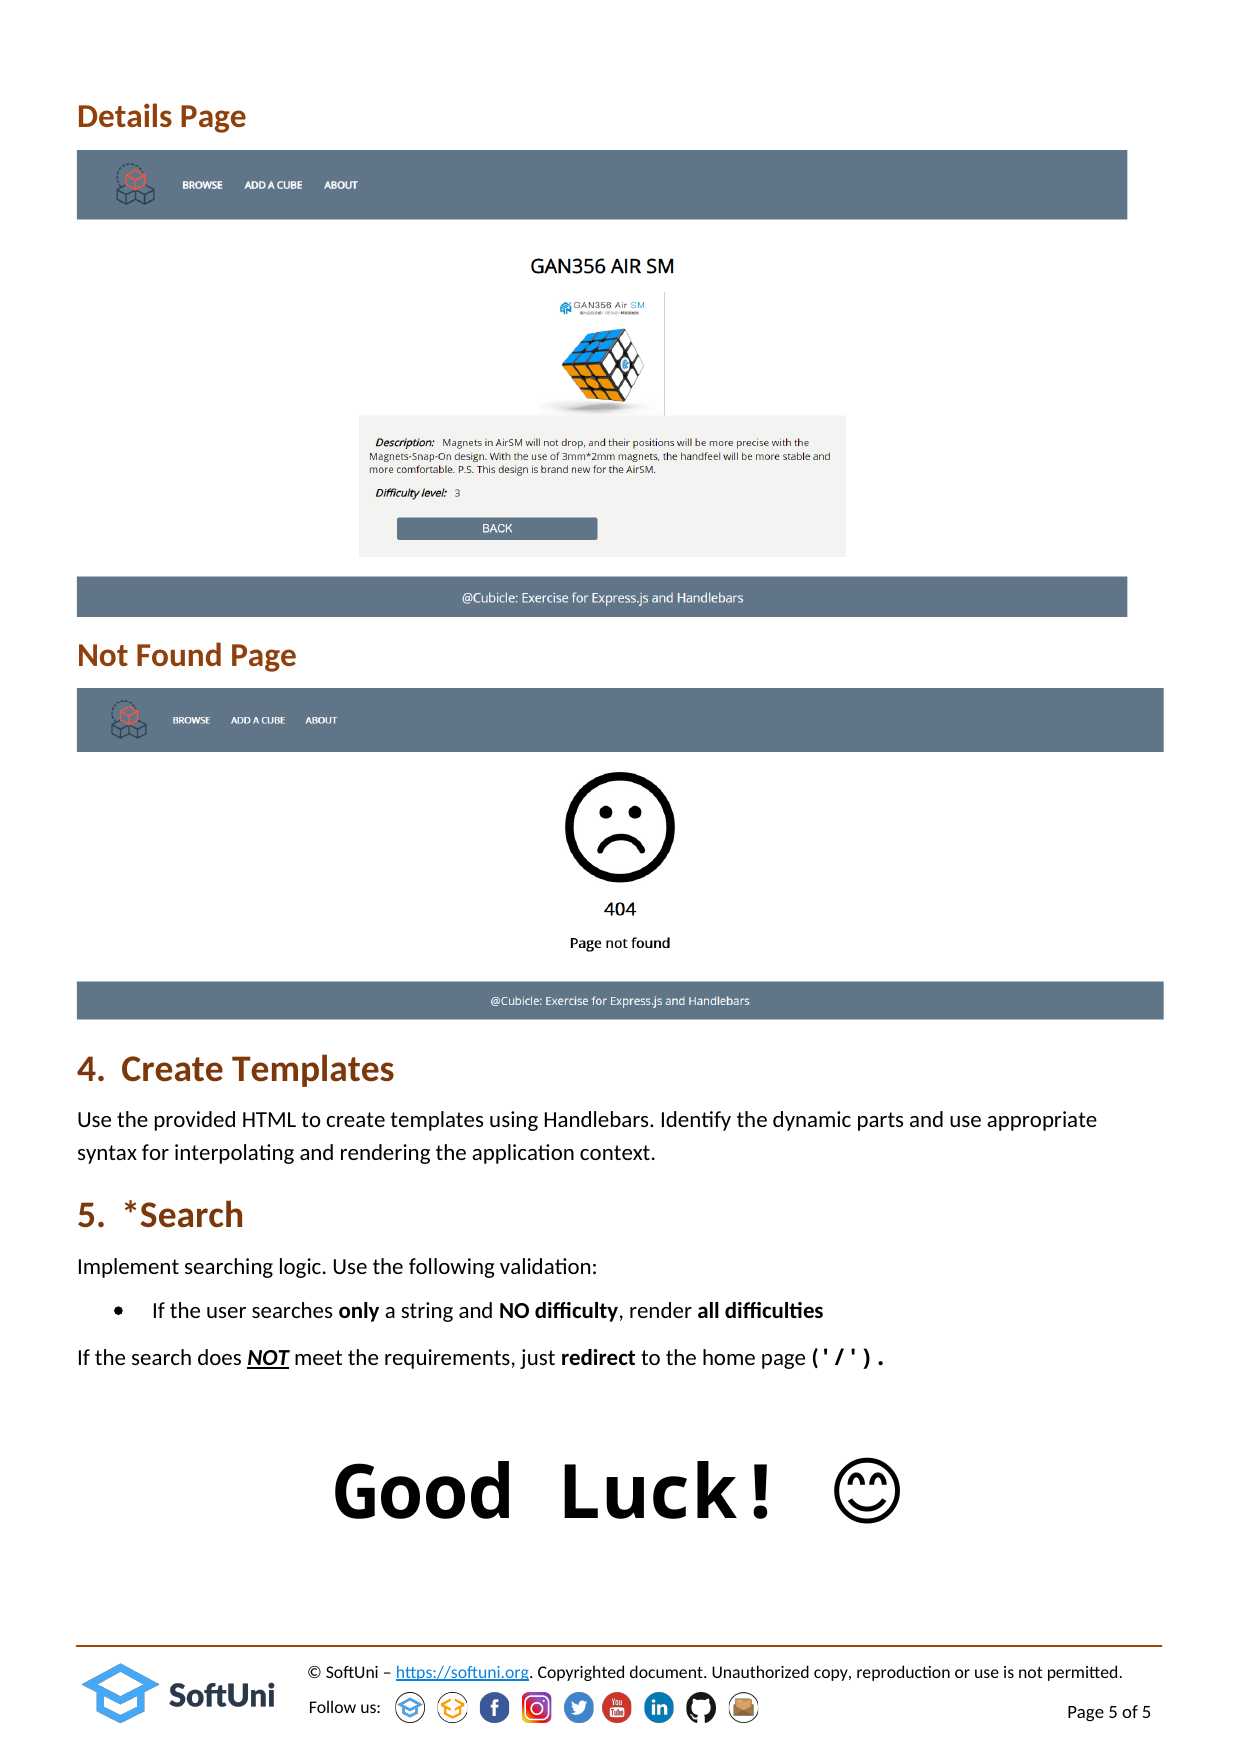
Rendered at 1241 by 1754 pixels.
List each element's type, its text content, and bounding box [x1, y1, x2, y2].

picture [479, 1692, 510, 1723]
picture [665, 1692, 674, 1701]
picture [395, 1692, 425, 1723]
picture [644, 1714, 653, 1723]
text Implement searching logic. Use the following validation: [77, 1252, 1163, 1280]
picture [658, 1705, 667, 1714]
picture [602, 1692, 632, 1723]
picture [644, 1692, 653, 1701]
text Use the provided HTML to create templates using Handlebars. Identify the dynamic parts and use appropriate syntax for interpolating and rendering the application context. [77, 1106, 1163, 1166]
subtitle *Search [77, 1191, 1163, 1237]
picture [437, 1692, 468, 1723]
picture [522, 1692, 552, 1723]
picture [75, 1658, 281, 1729]
picture [665, 1714, 674, 1723]
list If the user searches only a string and NO difficulty, render all difficulties [114, 1296, 1163, 1324]
picture [76, 688, 1164, 1020]
picture [686, 1692, 716, 1723]
text Good Luck! 😊 [77, 1438, 1163, 1540]
picture [728, 1692, 759, 1723]
picture [564, 1692, 594, 1723]
subtitle Not Found Page [77, 634, 1163, 674]
subtitle Create Templates [77, 1044, 1163, 1090]
text If the search does NOT meet the requirements, just redirect to the home page ('/'). [77, 1341, 1163, 1372]
subtitle Details Page [77, 95, 1163, 136]
picture [76, 150, 1128, 617]
